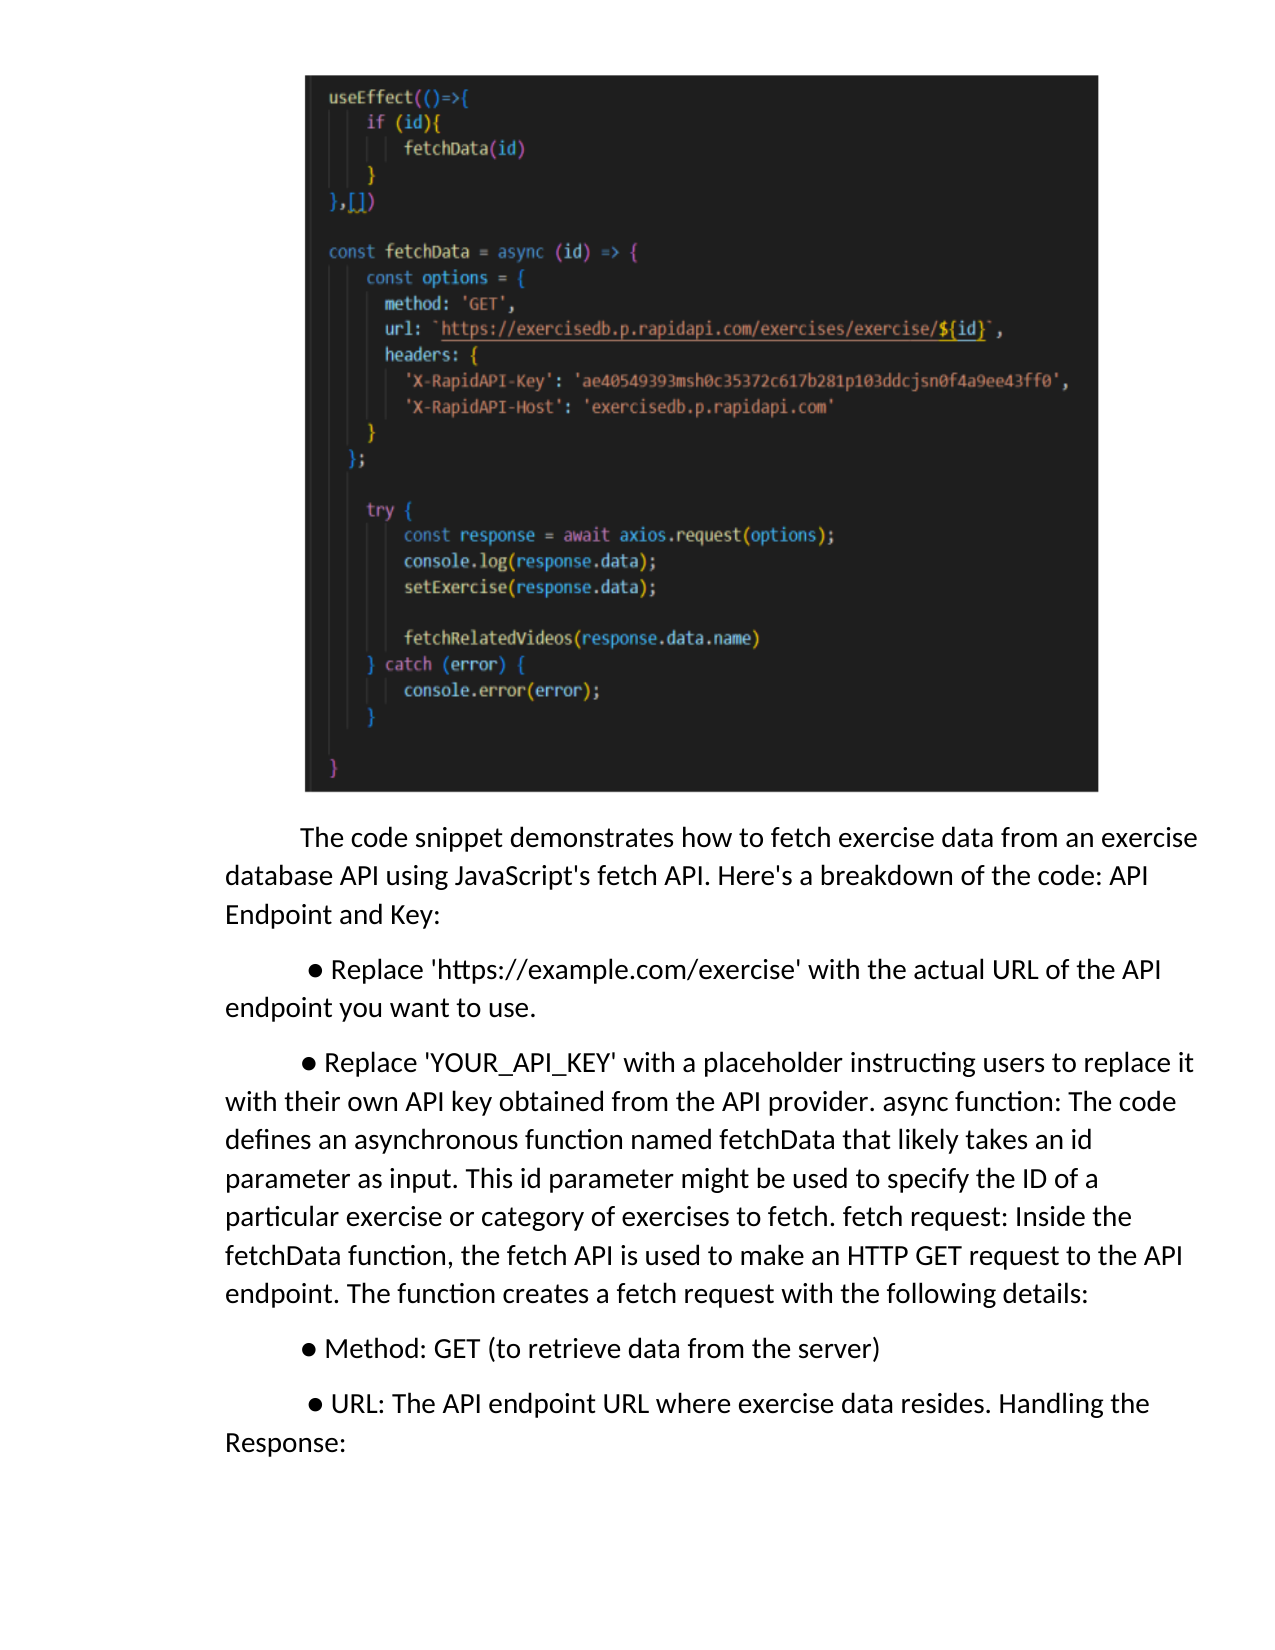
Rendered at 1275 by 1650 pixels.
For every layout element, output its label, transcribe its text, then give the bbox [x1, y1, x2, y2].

text ● Replace 'YOUR_API_KEY' with a placeholder instructing users to replace it with their own API key obtained from the API provider. async function: The code defines an asynchronous function named fetchData that likely takes an id parameter as input. This id parameter might be used to specify the ID of a particular exercise or category of exercises to fetch. fetch request: Inside the fetchData function, the fetch API is used to make an HTTP GET request to the API endpoint. The function creates a fetch request with the following details: [225, 1044, 1200, 1311]
text ● Replace 'https://example.com/exercise' with the actual URL of the API endpoint you want to use. [225, 951, 1200, 1025]
text The code snippet demonstrates how to fetch exercise data from an exercise database API using JavaScript's fetch API. Here's a breakdown of the code: API Endpoint and Key: [225, 819, 1200, 931]
text ● Method: GET (to retrieve data from the server) [225, 1330, 1200, 1366]
text ● URL: The API endpoint URL where exercise data resides. Handling the Response: [225, 1385, 1200, 1459]
picture [300, 75, 1099, 800]
